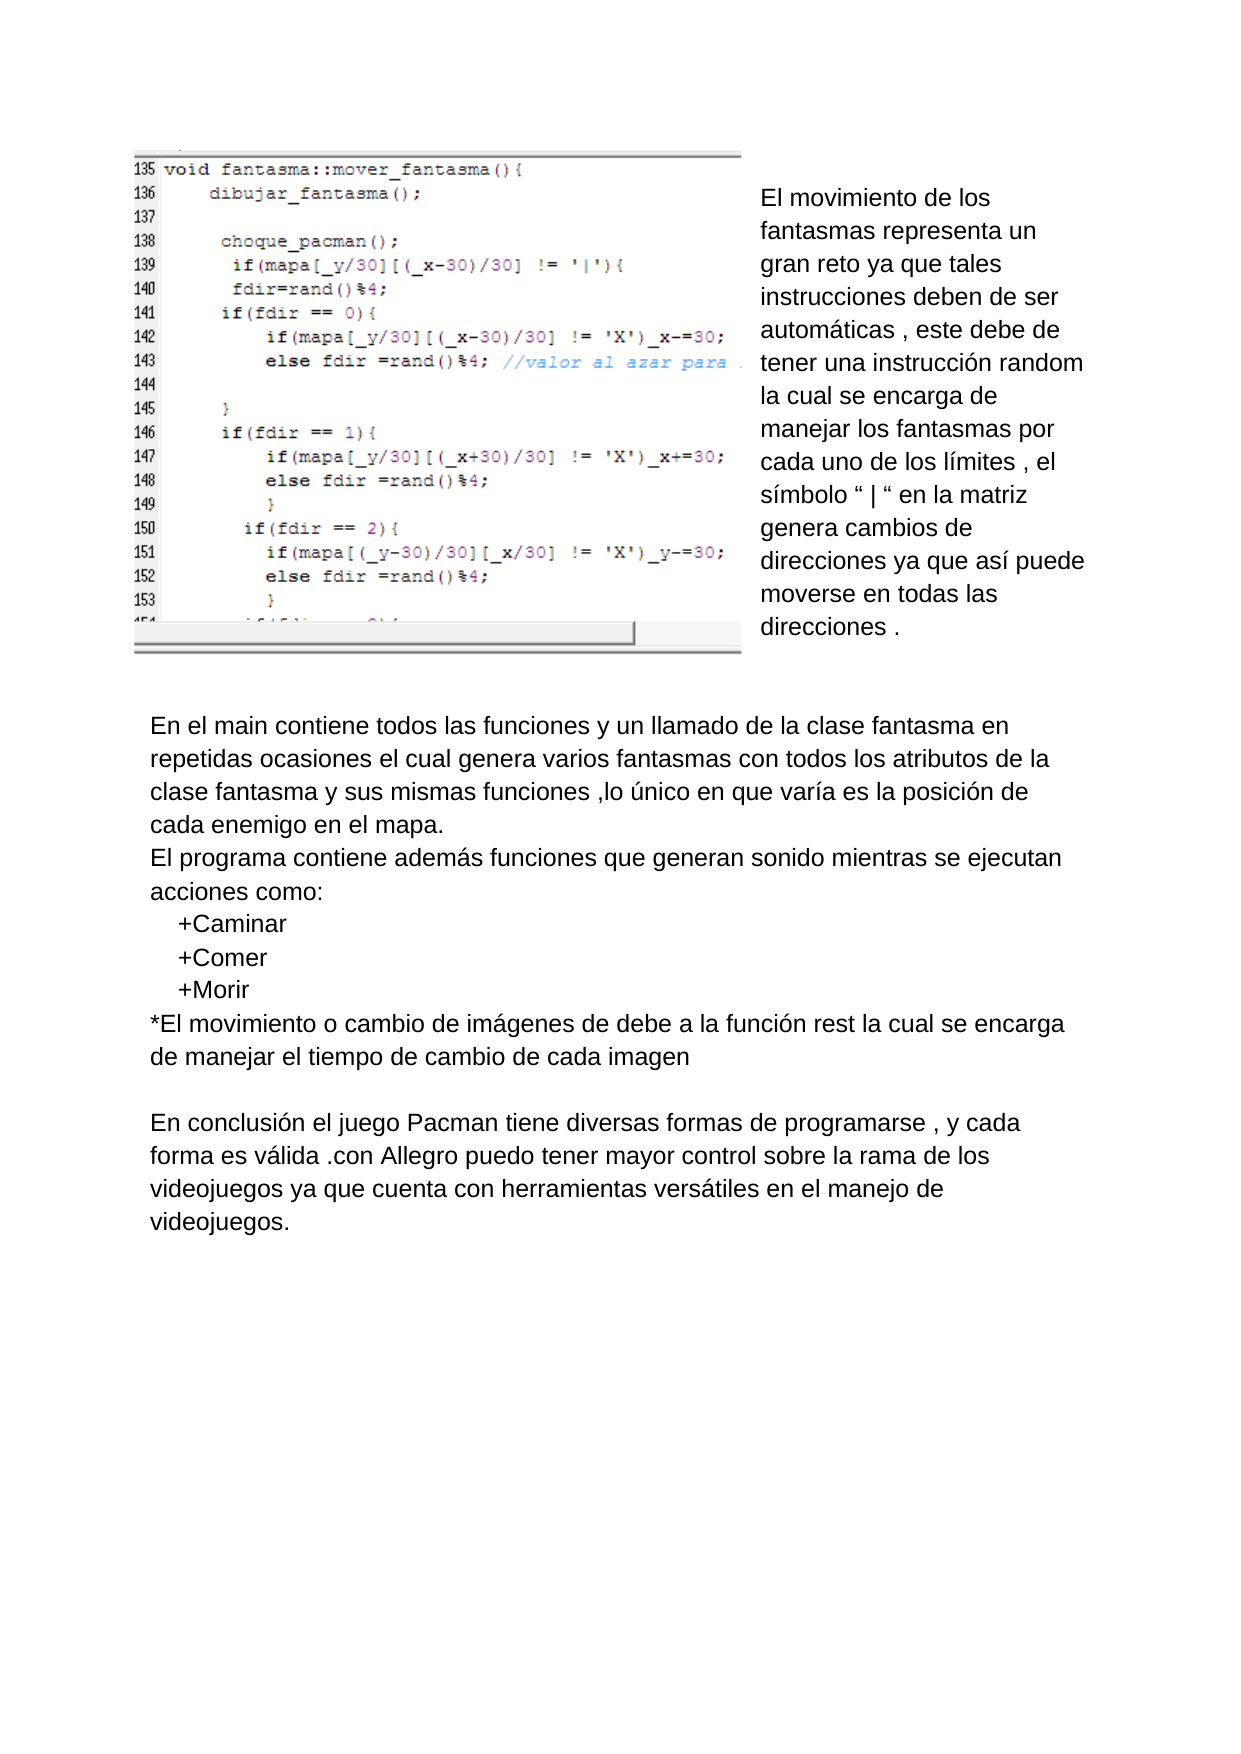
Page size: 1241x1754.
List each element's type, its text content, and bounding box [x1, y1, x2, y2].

text En conclusión el juego Pacman tiene diversas formas de programarse , y cada forma es válida .con Allegro puedo tener mayor control sobre la rama de los videojuegos ya que cuenta con herramientas versátiles en el manejo de videojuegos. [150, 1108, 1090, 1235]
text *El movimiento o cambio de imágenes de debe a la función rest la cual se encarga de manejar el tiempo de cambio de cada imagen [150, 1008, 1090, 1070]
text +Caminar [150, 909, 1090, 938]
text +Morir [150, 976, 1090, 1004]
text En el main contiene todos las funciones y un llamado de la clase fantasma en repetidas ocasiones el cual genera varios fantasmas con todos los atributos de la clase fantasma y sus mismas funciones ,lo único en que varía es la posición de cada enemigo en el mapa. [150, 711, 1090, 839]
text El programa contiene además funciones que generan sonido mientras se ejecutan acciones como: [150, 843, 1090, 905]
picture [134, 150, 742, 655]
text +Comer [150, 942, 1090, 971]
text El movimiento de los fantasmas representa un gran reto ya que tales instrucciones deben de ser automáticas , este debe de tener una instrucción random la cual se encarga de manejar los fantasmas por cada uno de los límites , el símbolo “ | “ en la matriz genera cambios de direcciones ya que así puede moverse en todas las direcciones . [742, 183, 1090, 641]
